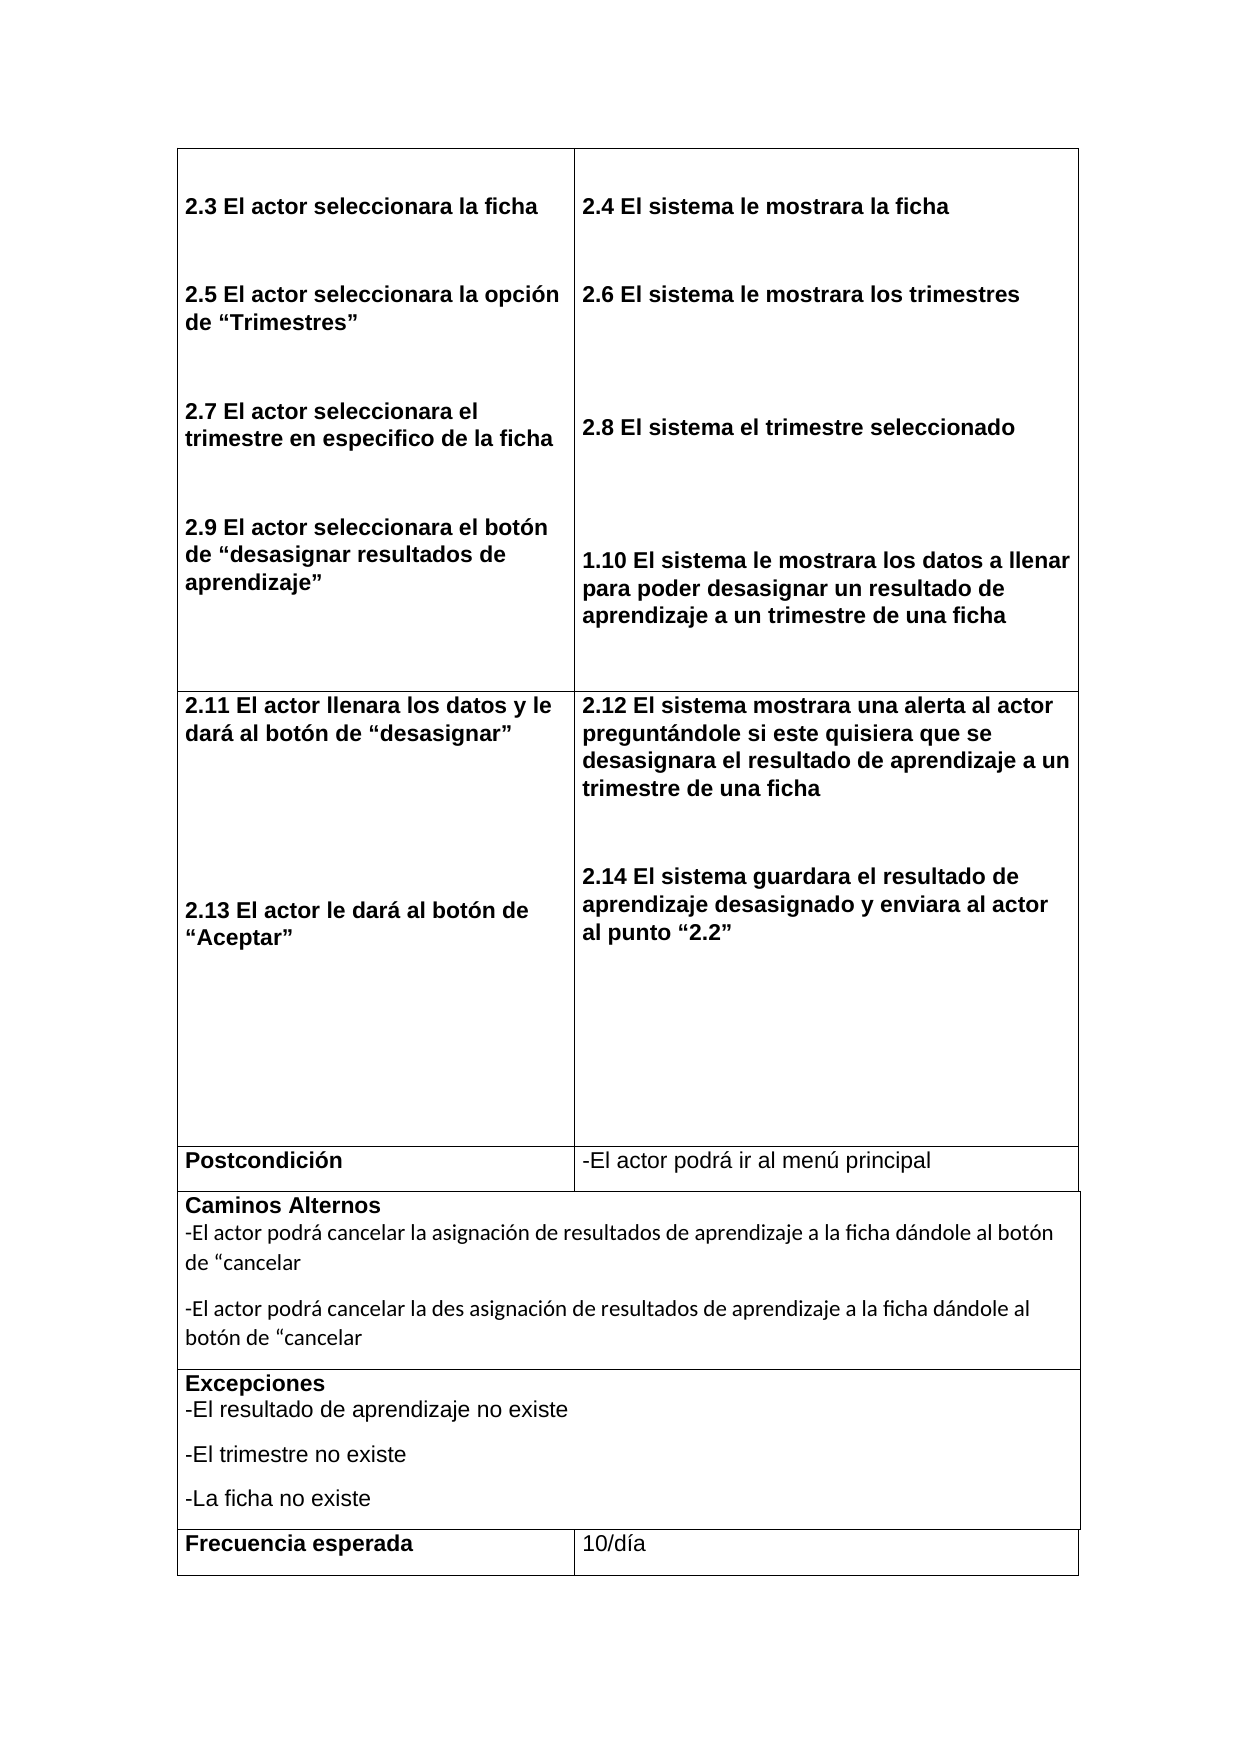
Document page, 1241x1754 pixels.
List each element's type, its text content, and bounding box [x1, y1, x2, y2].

table_cell Excepciones -El resultado de aprendizaje no existe -El trimestre no existe -La ficha no existe [178, 1370, 1080, 1529]
table_cell -El actor podrá ir al menú principal [575, 1147, 1078, 1191]
table_cell Frecuencia esperada [178, 1530, 574, 1574]
table_cell Postcondición [178, 1147, 574, 1191]
table_cell 10/día [575, 1530, 1078, 1574]
table_cell Caminos Alternos -El actor podrá cancelar la asignación de resultados de aprendizaje a la ficha dándole al botón de “cancelar -El actor podrá cancelar la des asignación de resultados de aprendizaje a la ficha dándole al botón de “cancelar [178, 1192, 1080, 1369]
table_cell 2.12 El sistema mostrara una alerta al actor preguntándole si este quisiera que se desasignara el resultado de aprendizaje a un trimestre de una ficha 2.14 El sistema guardara el resultado de aprendizaje desasignado y enviara al actor al punto “2.2” [575, 692, 1078, 1146]
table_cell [575, 149, 1078, 691]
table_cell 2.11 El actor llenara los datos y le dará al botón de “desasignar” 2.13 El actor le dará al botón de “Aceptar” [178, 692, 574, 1146]
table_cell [178, 149, 574, 691]
